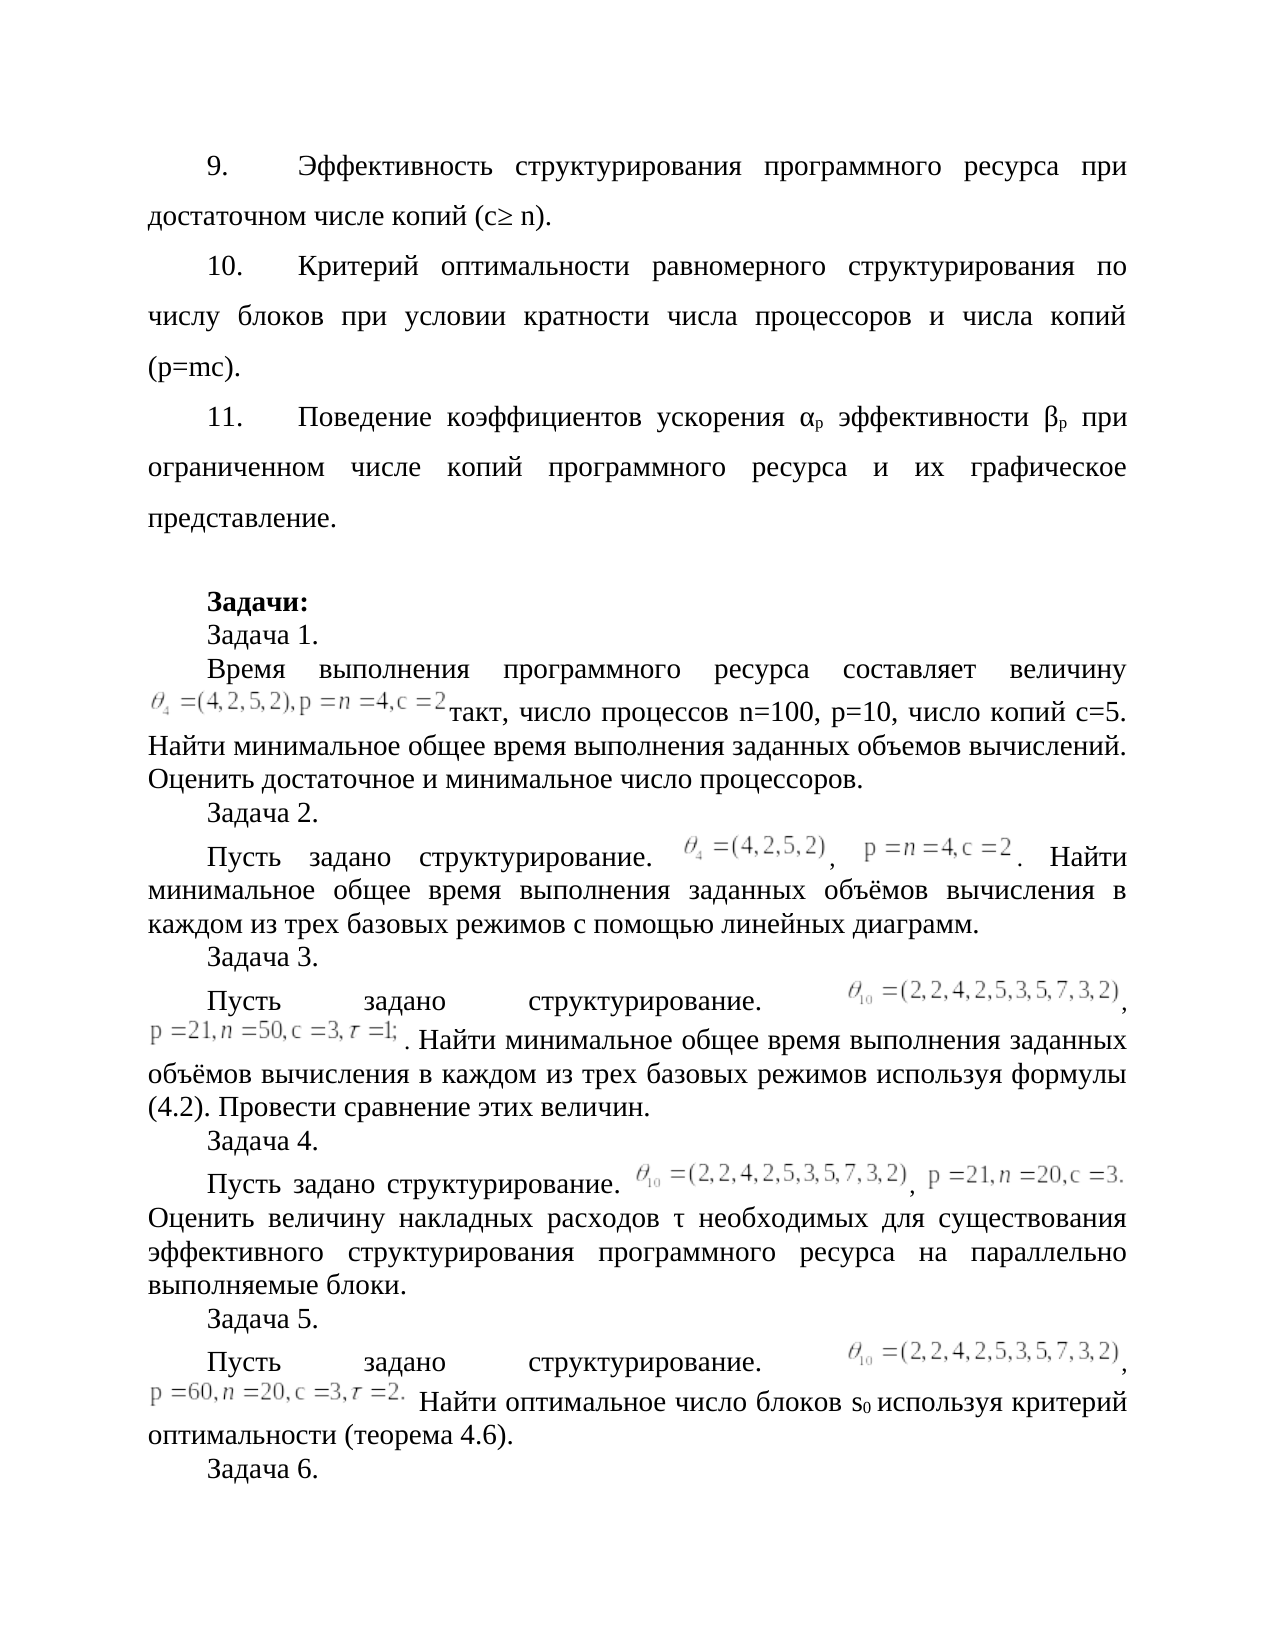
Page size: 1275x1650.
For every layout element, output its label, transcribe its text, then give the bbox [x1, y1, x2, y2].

text Задача 1. [148, 617, 1127, 651]
text Пусть задано структурирование. , . Найти минимальное общее время выполнения заданных объёмов вычисления в каждом из трех базовых режимов с помощью линейных диаграмм. [148, 829, 1127, 939]
text Пусть задано структурирование. , . Найти минимальное общее время выполнения заданных объёмов вычисления в каждом из трех базовых режимов используя формулы (4.2). Провести сравнение этих величин. [148, 973, 1127, 1123]
text Задачи: [148, 584, 1127, 617]
list Эффективность структурирования программного ресурса при достаточном числе копий (с≥ n). [148, 148, 1127, 231]
text Задача 5. [148, 1301, 1127, 1334]
list Критерий оптимальности равномерного структурирования по числу блоков при условии кратности числа процессоров и числа копий (p=mc). [148, 248, 1127, 382]
text Задача 2. [148, 795, 1127, 829]
list Поведение коэффициентов ускорения αp эффективности βp при ограниченном числе копий программного ресурса и их графическое представление. [148, 399, 1127, 533]
text Пусть задано структурирование. , Оценить величину накладных расходов τ необходимых для существования эффективного структурирования программного ресурса на параллельно выполняемые блоки. [148, 1156, 1127, 1301]
text Пусть задано структурирование. , Найти оптимальное число блоков s0 используя критерий оптимальности (теорема 4.6). [148, 1334, 1127, 1451]
text Задача 6. [148, 1451, 1127, 1484]
text Время выполнения программного ресурса составляет величину такт, число процессов n=100, p=10, число копий с=5. Найти минимальное общее время выполнения заданных объемов вычислений. Оценить достаточное и минимальное число процессоров. [148, 651, 1127, 795]
text Задача 4. [148, 1123, 1127, 1156]
text Задача 3. [148, 939, 1127, 973]
